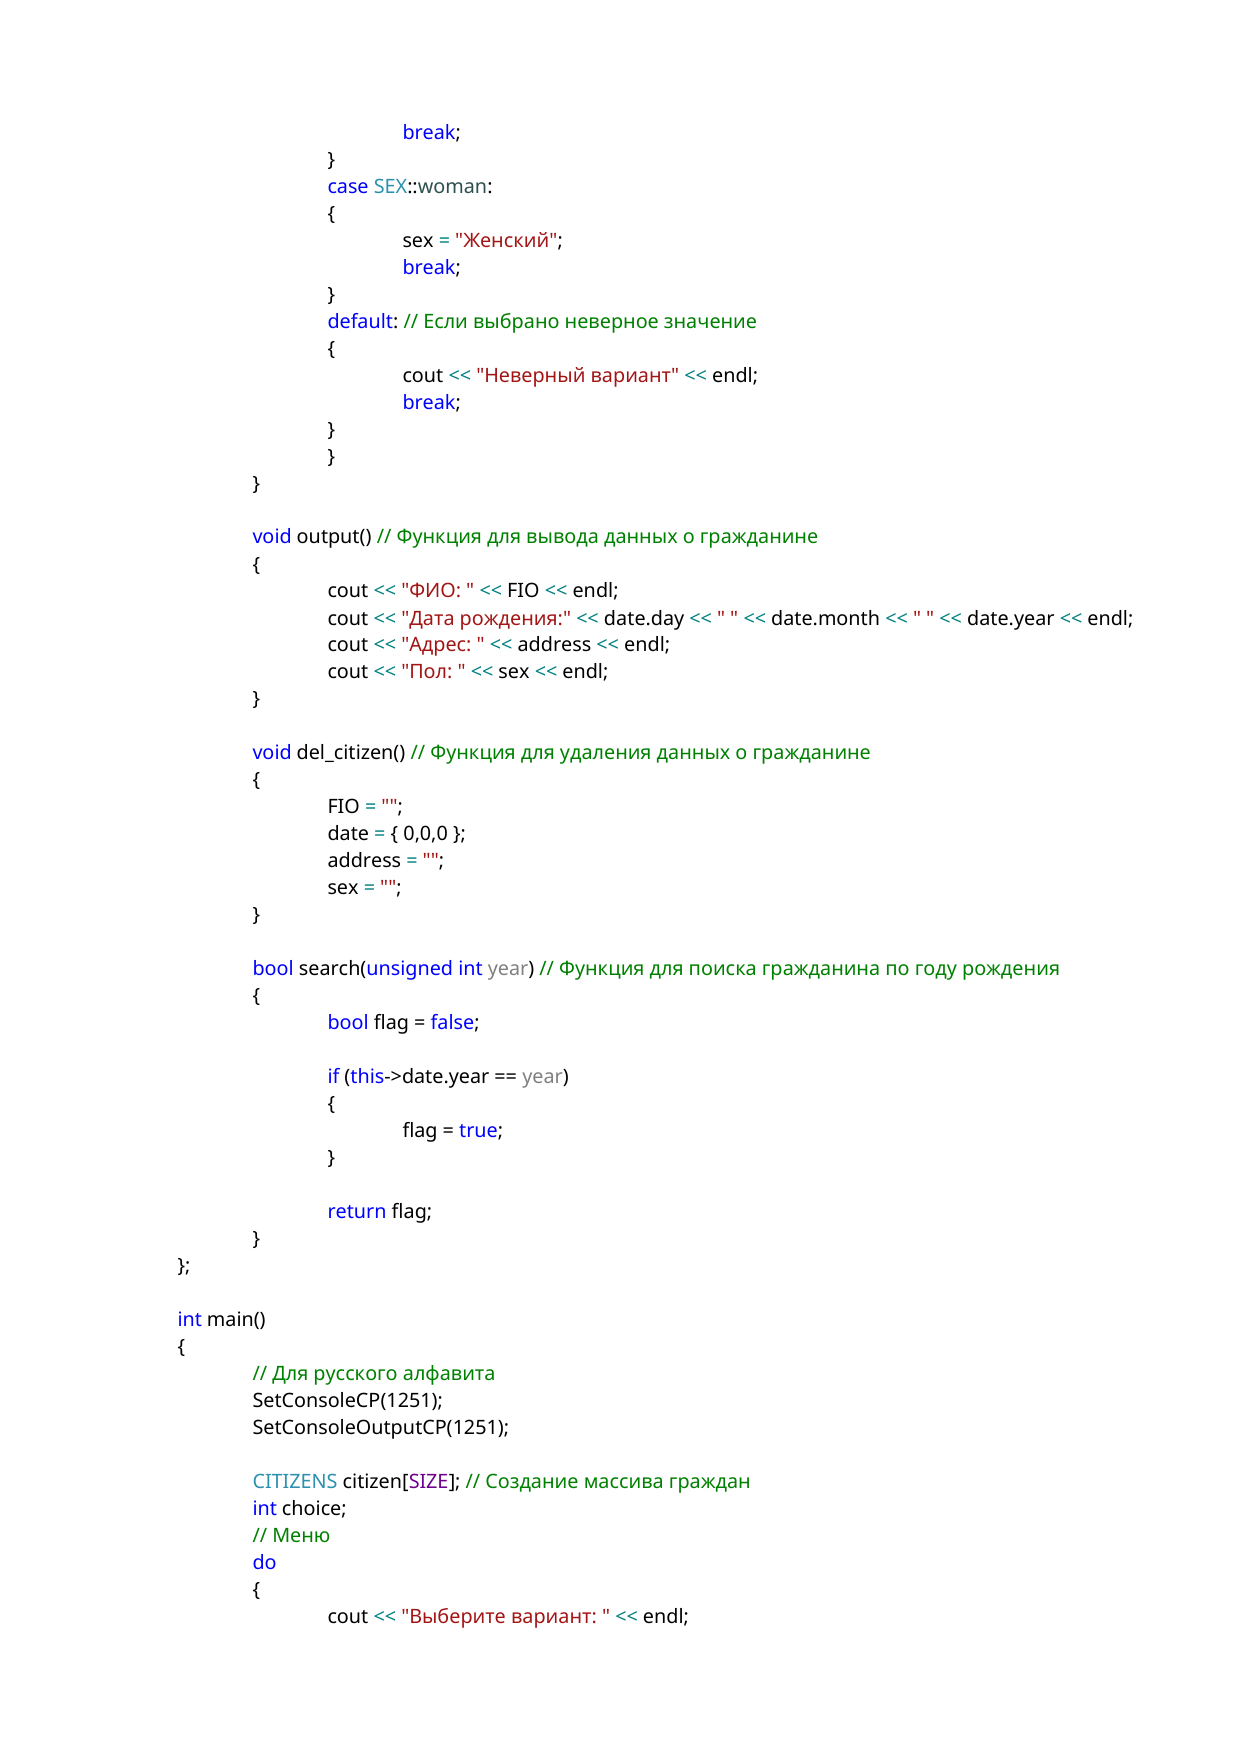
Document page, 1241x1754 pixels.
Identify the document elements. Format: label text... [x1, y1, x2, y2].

text } [177, 442, 1152, 469]
text { [177, 766, 1152, 793]
text { [177, 1575, 1152, 1602]
text } [177, 280, 1152, 307]
text flag = true; [177, 1116, 1152, 1143]
text cout << "ФИО: " << FIO << endl; [177, 577, 1152, 604]
text break; [177, 253, 1152, 280]
text case SEX::woman: [177, 172, 1152, 199]
text do [177, 1548, 1152, 1575]
text int choice; [177, 1494, 1152, 1521]
text address = ""; [177, 847, 1152, 873]
text return flag; [177, 1197, 1152, 1224]
text { [177, 1089, 1152, 1116]
text CITIZENS citizen[SIZE]; // Создание массива граждан [177, 1467, 1152, 1494]
text sex = "Женский"; [177, 226, 1152, 253]
text { [177, 334, 1152, 361]
text cout << "Дата рождения:" << date.day << " " << date.month << " " << date.year << endl; [177, 604, 1152, 631]
text SetConsoleOutputCP(1251); [177, 1413, 1152, 1440]
text SetConsoleCP(1251); [177, 1386, 1152, 1413]
text cout << "Выберите вариант: " << endl; [177, 1602, 1152, 1629]
text { [177, 1332, 1152, 1359]
text bool flag = false; [177, 1008, 1152, 1035]
text if (this->date.year == year) [177, 1062, 1152, 1089]
text { [177, 199, 1152, 226]
text { [177, 981, 1152, 1008]
text // Меню [177, 1521, 1152, 1548]
text bool search(unsigned int year) // Функция для поиска гражданина по году рождения [177, 954, 1152, 981]
text FIO = ""; [177, 793, 1152, 819]
text cout << "Неверный вариант" << endl; [177, 361, 1152, 388]
text cout << "Пол: " << sex << endl; [177, 658, 1152, 685]
text cout << "Адрес: " << address << endl; [177, 631, 1152, 658]
text // Для русского алфавита [177, 1359, 1152, 1386]
text } [177, 1224, 1152, 1251]
text }; [177, 1251, 1152, 1278]
text date = { 0,0,0 }; [177, 819, 1152, 847]
text } [177, 901, 1152, 927]
text break; [177, 388, 1152, 415]
text } [177, 685, 1152, 712]
text default: // Если выбрано неверное значение [177, 307, 1152, 334]
text { [177, 550, 1152, 577]
text } [177, 1143, 1152, 1170]
text } [177, 469, 1152, 496]
text break; [177, 118, 1152, 145]
text void output() // Функция для вывода данных о гражданине [177, 523, 1152, 550]
text void del_citizen() // Функция для удаления данных о гражданине [177, 739, 1152, 766]
text int main() [177, 1305, 1152, 1332]
text sex = ""; [177, 873, 1152, 901]
text } [177, 145, 1152, 172]
text } [177, 415, 1152, 442]
